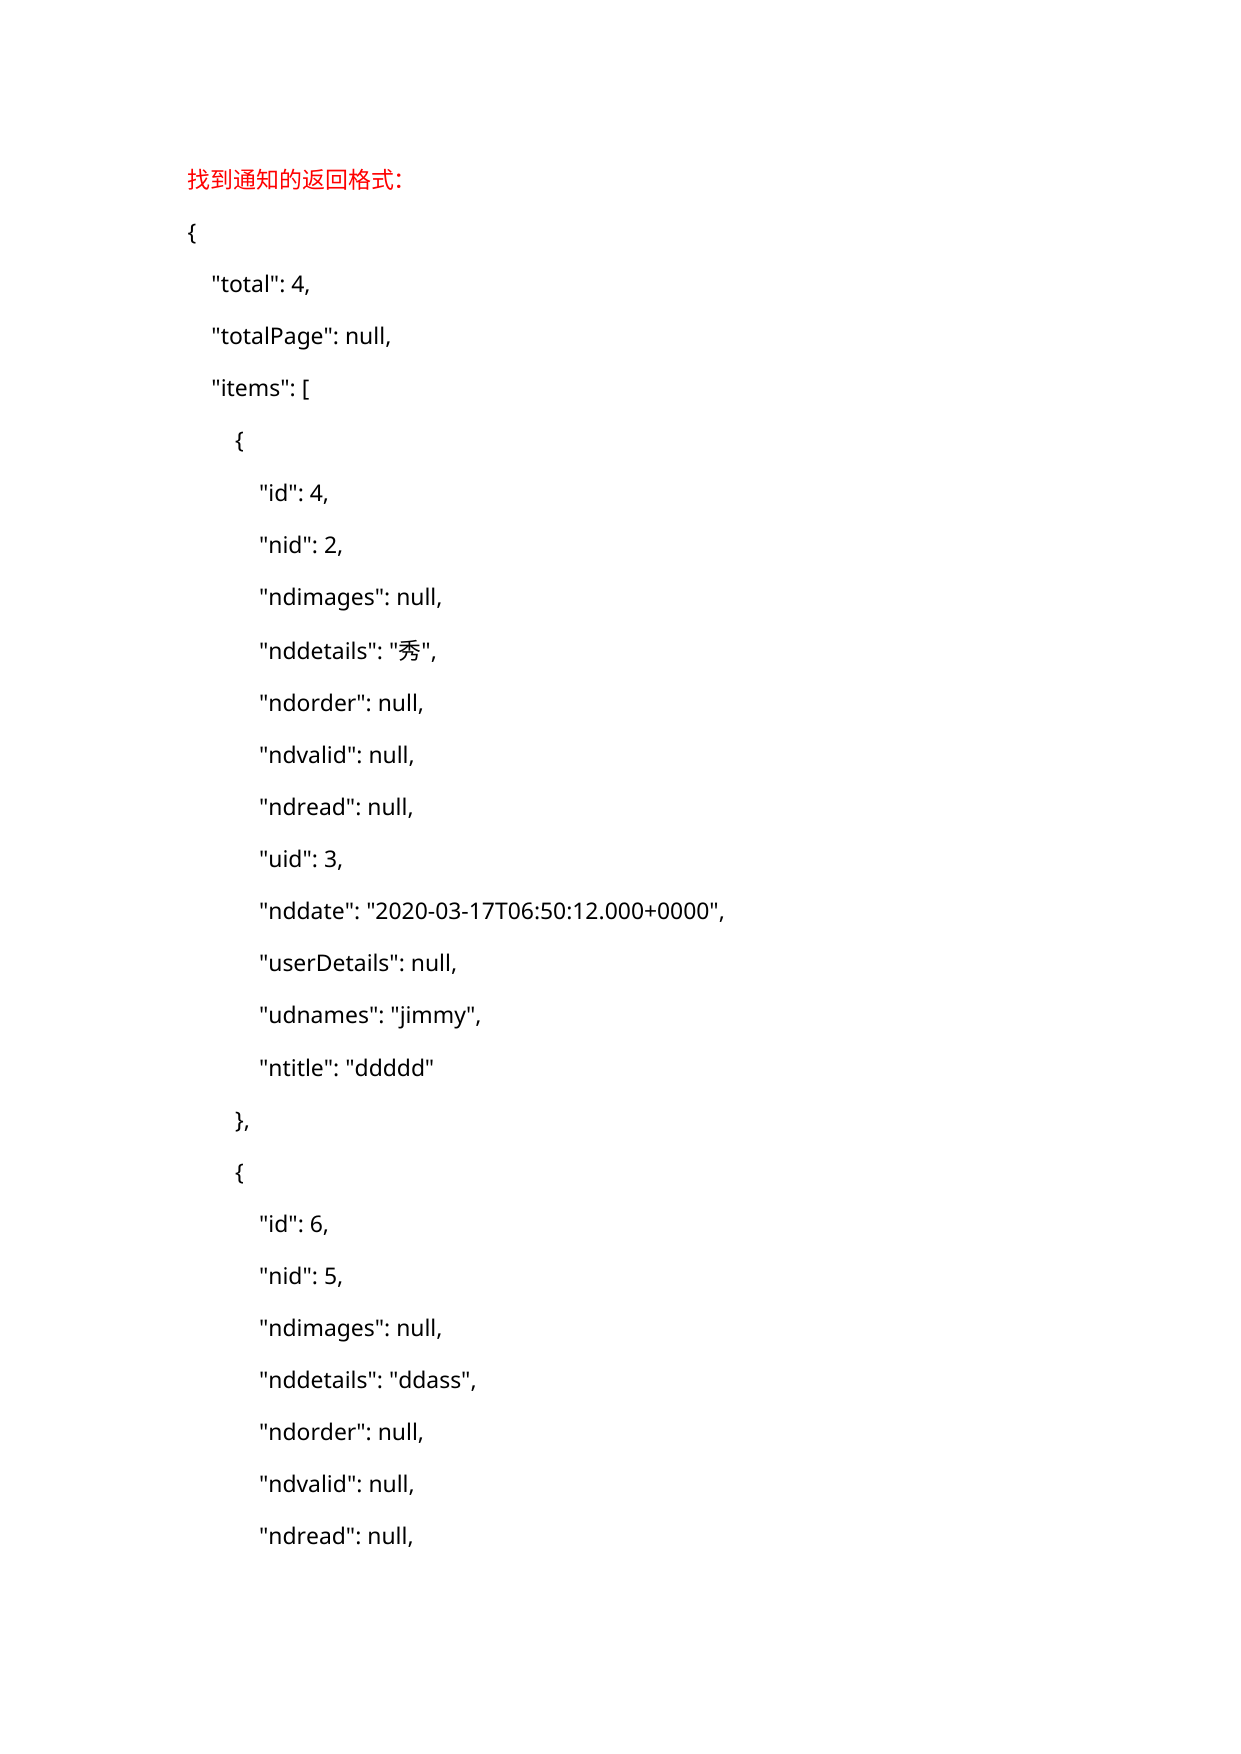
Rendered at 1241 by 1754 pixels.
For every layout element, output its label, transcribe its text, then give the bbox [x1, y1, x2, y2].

text "udnames": "jimmy", [187, 999, 1053, 1031]
text "total": 4, [187, 268, 1053, 299]
text "nid": 5, [187, 1260, 1053, 1291]
text "ndimages": null, [187, 581, 1053, 612]
text 找到通知的返回格式： [187, 162, 1053, 195]
text { [187, 216, 1053, 247]
text "ndorder": null, [187, 1416, 1053, 1447]
text "ndvalid": null, [187, 1468, 1053, 1499]
text { [187, 1156, 1053, 1187]
text "items": [ [187, 372, 1053, 403]
text "nddetails": "ddass", [187, 1364, 1053, 1395]
text "ndorder": null, [187, 687, 1053, 718]
text "ndread": null, [187, 791, 1053, 822]
text "ndimages": null, [187, 1312, 1053, 1343]
text "userDetails": null, [187, 947, 1053, 978]
text "totalPage": null, [187, 320, 1053, 351]
text "ntitle": "ddddd" [187, 1051, 1053, 1083]
text "uid": 3, [187, 843, 1053, 874]
text "id": 6, [187, 1208, 1053, 1239]
text "nddetails": "秀", [187, 633, 1053, 666]
text "nddate": "2020-03-17T06:50:12.000+0000", [187, 895, 1053, 926]
text "ndvalid": null, [187, 739, 1053, 770]
text "ndread": null, [187, 1520, 1053, 1551]
text }, [187, 1103, 1053, 1135]
text "nid": 2, [187, 528, 1053, 560]
text "id": 4, [187, 476, 1053, 508]
text { [187, 424, 1053, 456]
